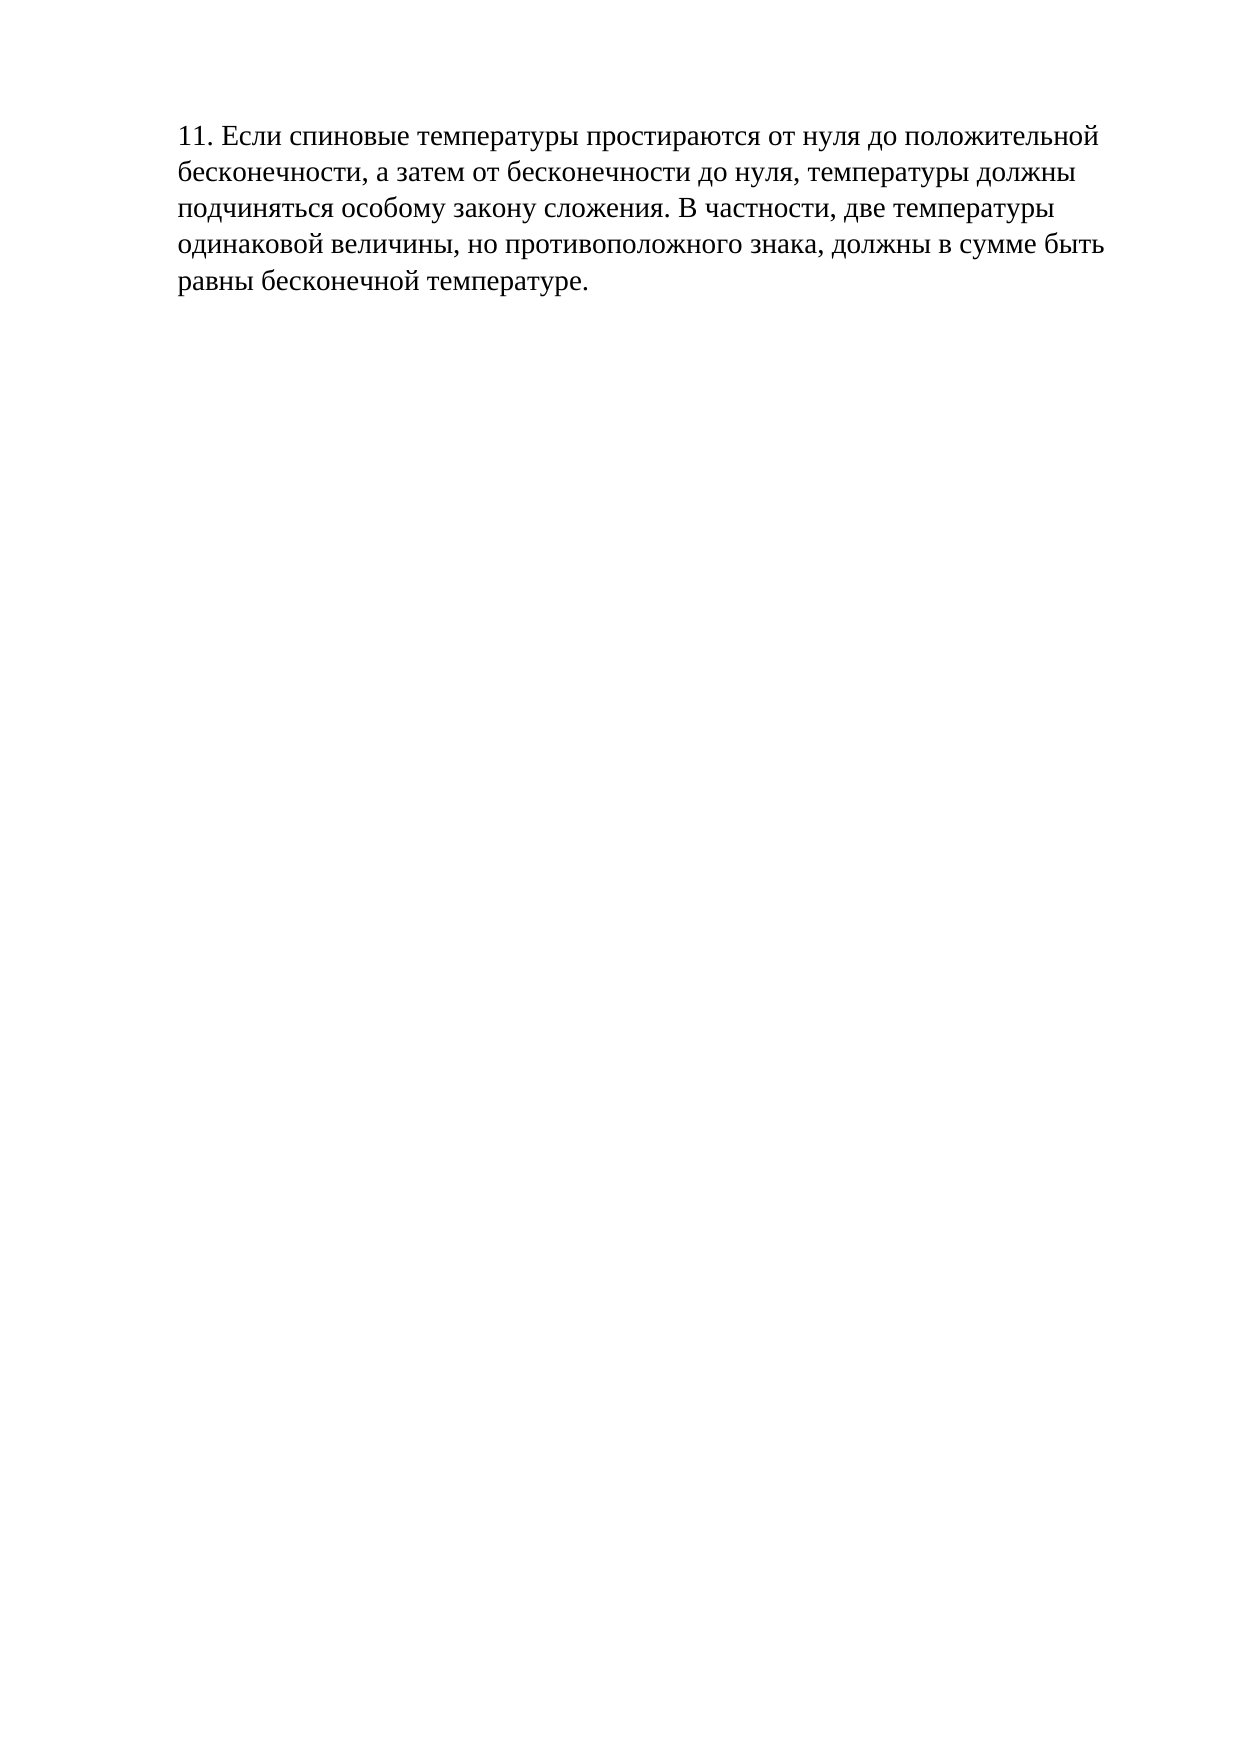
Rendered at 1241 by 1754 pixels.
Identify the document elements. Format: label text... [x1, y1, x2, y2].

text 11. Если спиновые температуры простираются от нуля до положительной бесконечности, а затем от бесконечности до нуля, температуры должны подчиняться особому закону сложения. В частности, две температуры одинаковой величины, но противоположного знака, должны в сумме быть равны бесконечной температуре. [177, 118, 1152, 296]
